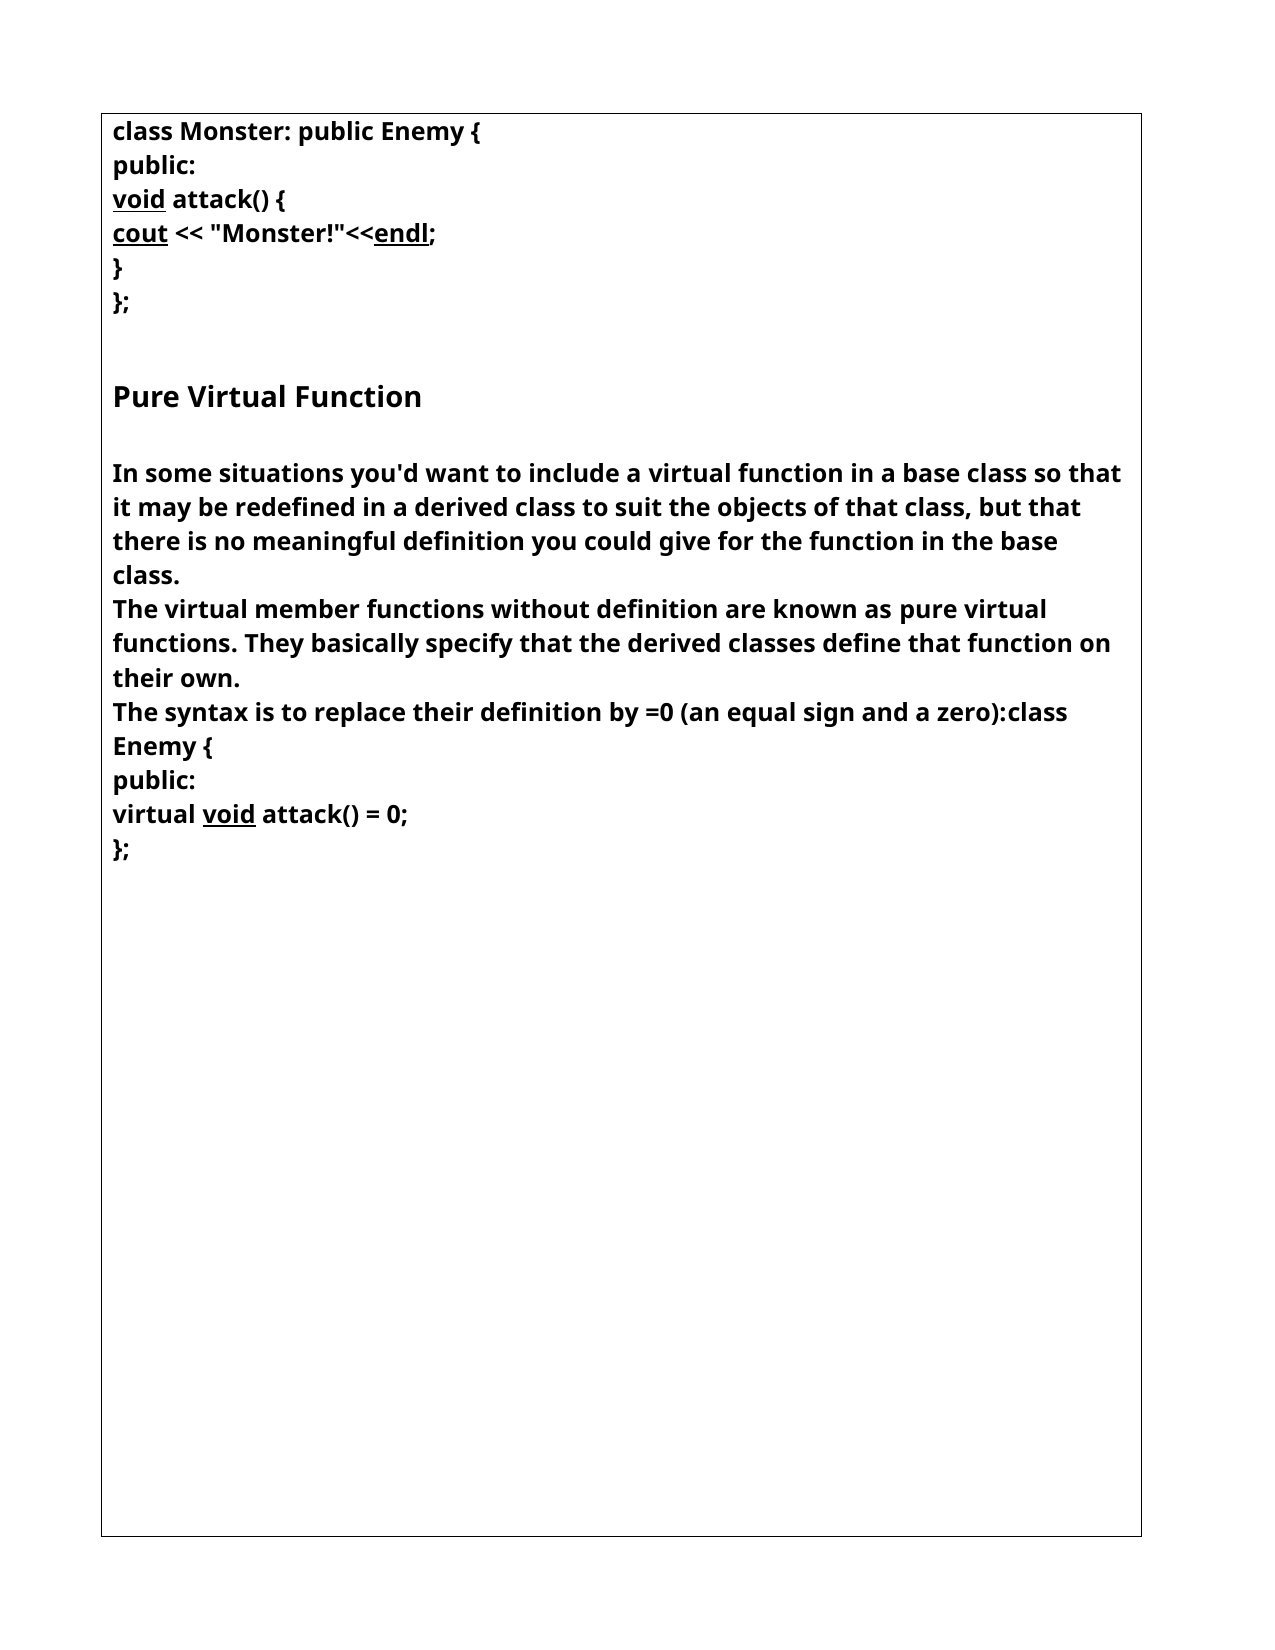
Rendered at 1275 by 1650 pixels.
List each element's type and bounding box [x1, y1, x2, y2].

table_cell [102, 114, 1141, 1536]
